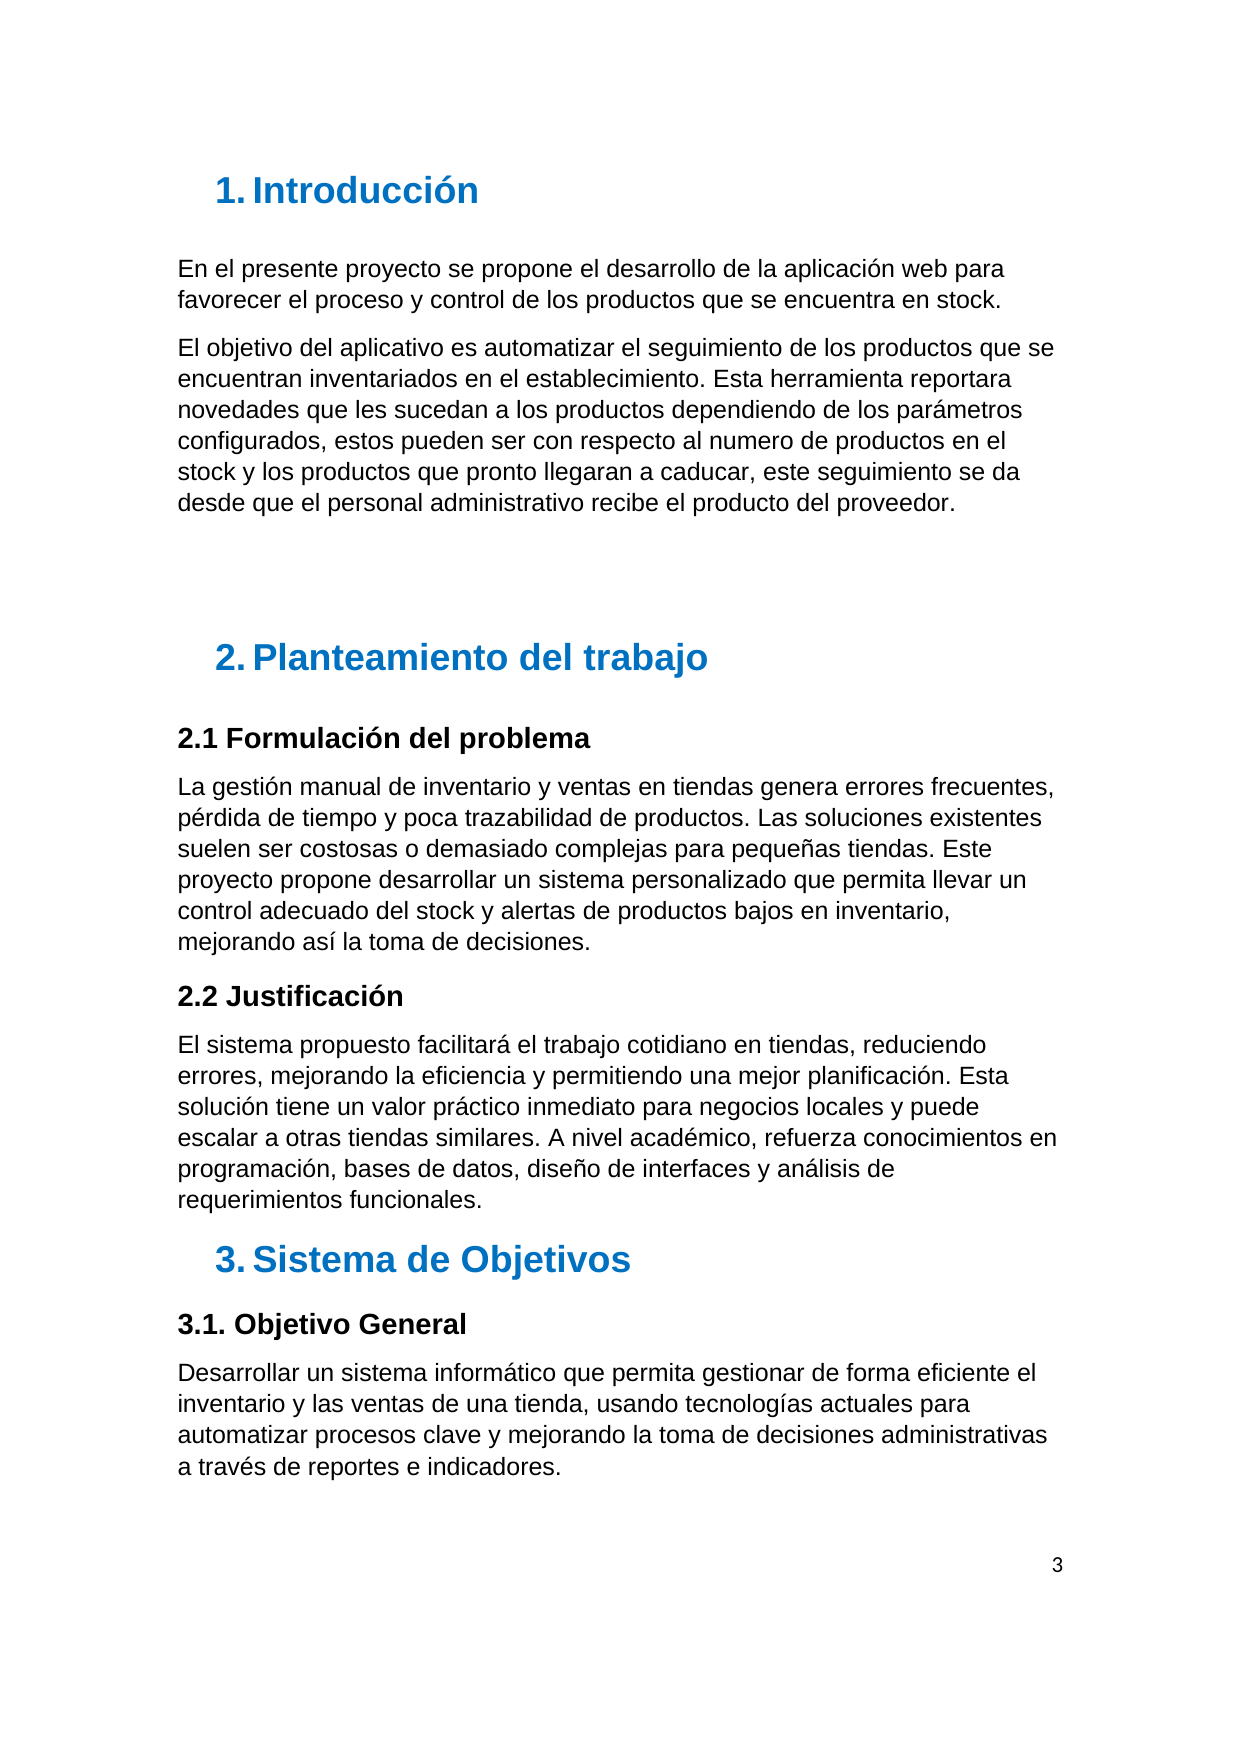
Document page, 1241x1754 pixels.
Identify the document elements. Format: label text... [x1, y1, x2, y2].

text El sistema propuesto facilitará el trabajo cotidiano en tiendas, reduciendo errores, mejorando la eficiencia y permitiendo una mejor planificación. Esta solución tiene un valor práctico inmediato para negocios locales y puede escalar a otras tiendas similares. A nivel académico, refuerza conocimientos en programación, bases de datos, diseño de interfaces y análisis de requerimientos funcionales. [177, 1030, 1063, 1214]
text Desarrollar un sistema informático que permita gestionar de forma eficiente el inventario y las ventas de una tienda, usando tecnologías actuales para automatizar procesos clave y mejorando la toma de decisiones administrativas a través de reportes e indicadores. [177, 1358, 1063, 1480]
text En el presente proyecto se propone el desarrollo de la aplicación web para favorecer el proceso y control de los productos que se encuentra en stock. [177, 254, 1063, 314]
subtitle 3.1. Objetivo General [177, 1307, 1063, 1341]
text La gestión manual de inventario y ventas en tiendas genera errores frecuentes, pérdida de tiempo y poca trazabilidad de productos. Las soluciones existentes suelen ser costosas o demasiado complejas para pequeñas tiendas. Este proyecto propone desarrollar un sistema personalizado que permita llevar un control adecuado del stock y alertas de productos bajos en inventario, mejorando así la toma de decisiones. [177, 772, 1063, 956]
subtitle Introducción [215, 168, 1063, 212]
subtitle 2.2 Justificación [177, 979, 1063, 1012]
text El objetivo del aplicativo es automatizar el seguimiento de los productos que se encuentran inventariados en el establecimiento. Esta herramienta reportara novedades que les sucedan a los productos dependiendo de los parámetros configurados, estos pueden ser con respecto al numero de productos en el stock y los productos que pronto llegaran a caducar, este seguimiento se da desde que el personal administrativo recibe el producto del proveedor. [177, 333, 1063, 517]
subtitle 2.1 Formulación del problema [177, 721, 1063, 754]
subtitle Planteamiento del trabajo [215, 635, 1063, 678]
subtitle Sistema de Objetivos [215, 1237, 1063, 1280]
